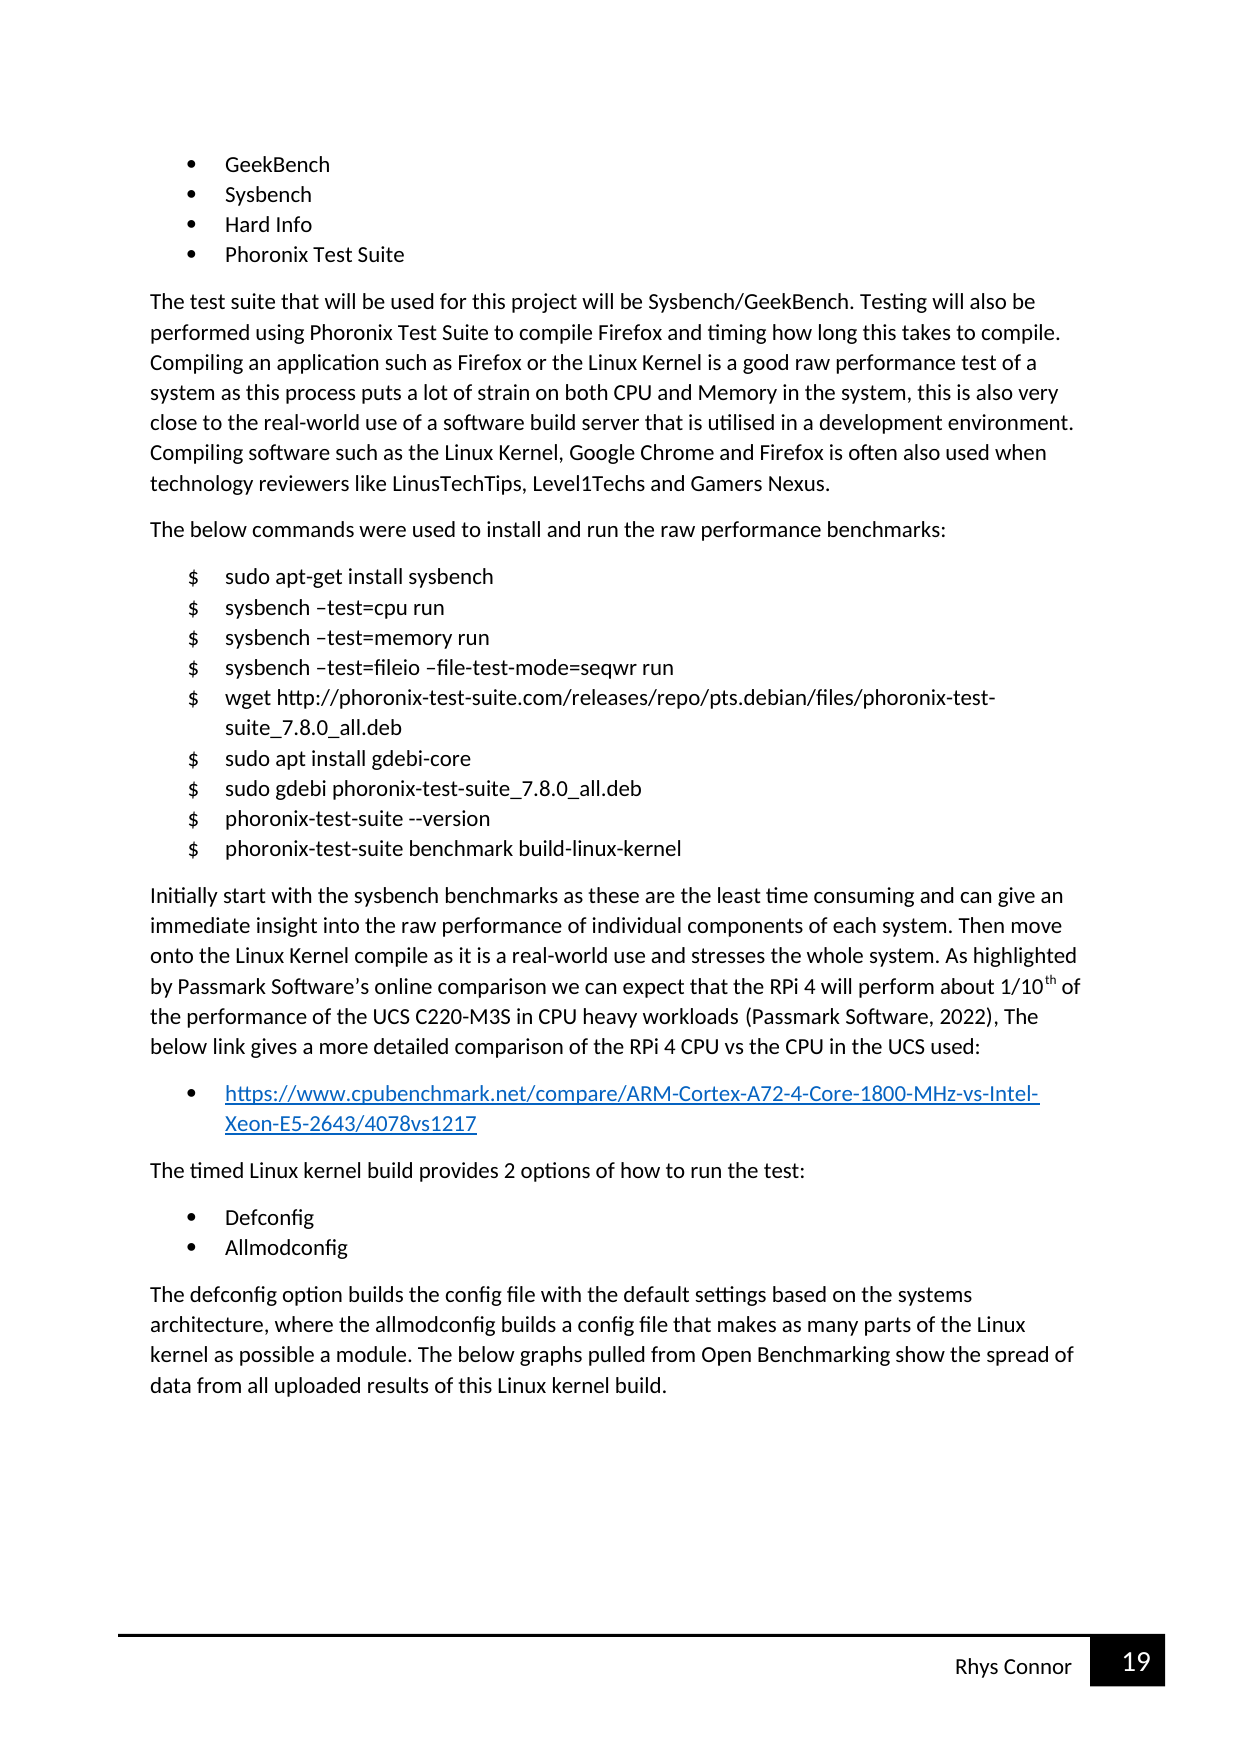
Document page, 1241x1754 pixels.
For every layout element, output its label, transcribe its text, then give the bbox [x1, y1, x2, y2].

list phoronix-test-suite --version [187, 804, 1090, 832]
list sudo gdebi phoronix-test-suite_7.8.0_all.deb [187, 774, 1090, 802]
list sudo apt-get install sysbench [187, 562, 1090, 591]
list sysbench –test=cpu run [187, 593, 1090, 621]
text Initially start with the sysbench benchmarks as these are the least time consuming and can give an immediate insight into the raw performance of individual components of each system. Then move onto the Linux Kernel compile as it is a real-world use and stresses the whole system. As highlighted by Passmark Software’s online comparison we can expect that the RPi 4 will perform about 1/10th of the performance of the UCS C220-M3S in CPU heavy workloads , The below link gives a more detailed comparison of the RPi 4 CPU vs the CPU in the UCS used: [150, 881, 1090, 1060]
list sysbench –test=fileio –file-test-mode=seqwr run [187, 653, 1090, 681]
text The timed Linux kernel build provides 2 options of how to run the test: [150, 1156, 1090, 1184]
list Sysbench [187, 180, 1090, 208]
list wget http://phoronix-test-suite.com/releases/repo/pts.debian/files/phoronix-test-suite_7.8.0_all.deb [187, 683, 1090, 742]
text The test suite that will be used for this project will be Sysbench/GeekBench. Testing will also be performed using Phoronix Test Suite to compile Firefox and timing how long this takes to compile. Compiling an application such as Firefox or the Linux Kernel is a good raw performance test of a system as this process puts a lot of strain on both CPU and Memory in the system, this is also very close to the real-world use of a software build server that is utilised in a development environment. Compiling software such as the Linux Kernel, Google Chrome and Firefox is often also used when technology reviewers like LinusTechTips, Level1Techs and Gamers Nexus. [150, 287, 1090, 497]
list GeekBench [187, 150, 1090, 178]
text The below commands were used to install and run the raw performance benchmarks: [150, 516, 1090, 544]
list https://www.cpubenchmark.net/compare/ARM-Cortex-A72-4-Core-1800-MHz-vs-Intel-Xeon-E5-2643/4078vs1217 [187, 1079, 1090, 1137]
list Phoronix Test Suite [187, 241, 1090, 269]
list Defconfig [187, 1203, 1090, 1231]
text The defconfig option builds the config file with the default settings based on the systems architecture, where the allmodconfig builds a config file that makes as many parts of the Linux kernel as possible a module. The below graphs pulled from Open Benchmarking show the spread of data from all uploaded results of this Linux kernel build. [150, 1280, 1090, 1399]
list sysbench –test=memory run [187, 623, 1090, 651]
list Hard Info [187, 210, 1090, 238]
list Allmodconfig [187, 1233, 1090, 1261]
list sudo apt install gdebi-core [187, 744, 1090, 772]
list phoronix-test-suite benchmark build-linux-kernel [187, 834, 1090, 862]
